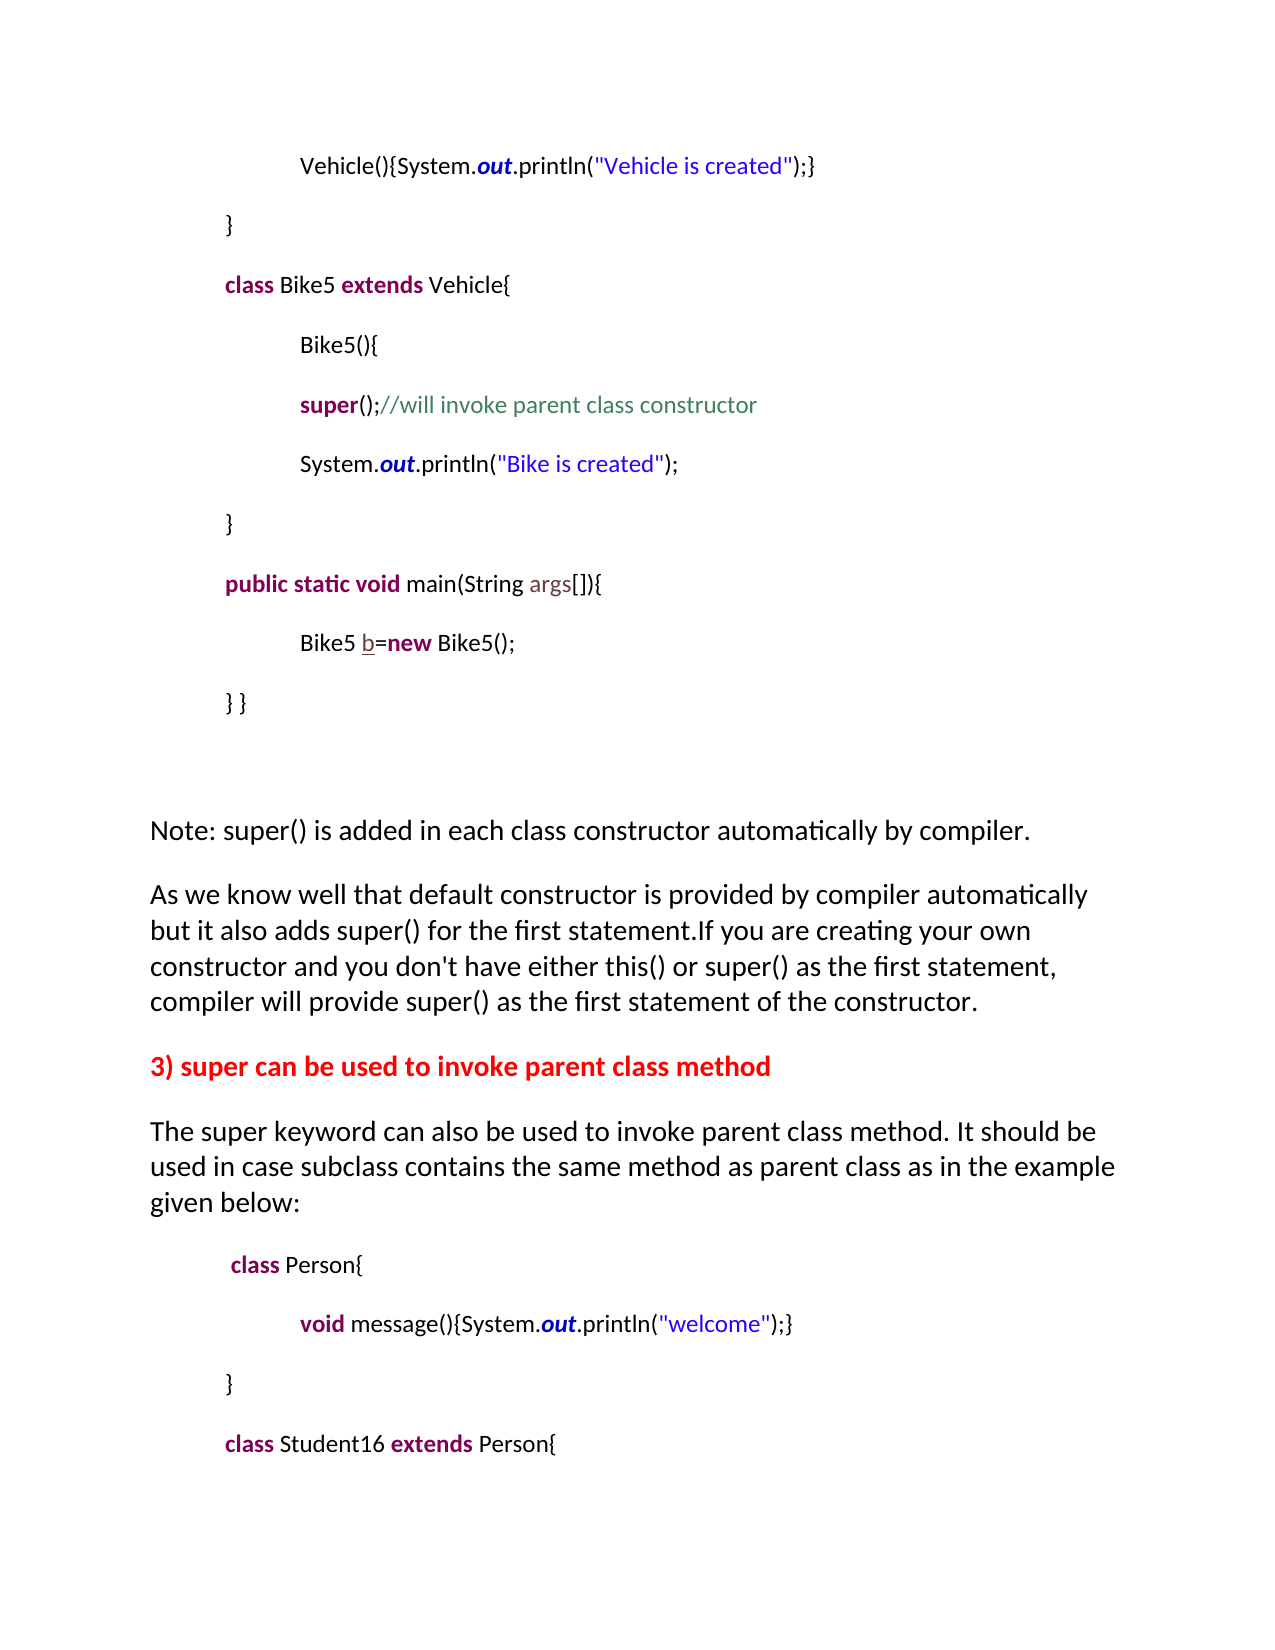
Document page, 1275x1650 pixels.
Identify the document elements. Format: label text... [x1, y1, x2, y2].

text 3) super can be used to invoke parent class method [150, 1048, 1125, 1084]
text } [225, 210, 1125, 240]
text Bike5(){ [225, 329, 1125, 359]
text class Student16 extends Person{ [225, 1428, 1125, 1458]
text } } [225, 687, 1125, 718]
text class Bike5 extends Vehicle{ [225, 269, 1125, 300]
text class Person{ [150, 1249, 1125, 1279]
text System.out.println("Bike is created"); [300, 448, 1125, 479]
text } [225, 508, 1125, 539]
text Bike5 b=new Bike5(); [225, 627, 1125, 658]
text super();//will invoke parent class constructor [300, 389, 1125, 419]
text As we know well that default constructor is provided by compiler automatically but it also adds super() for the first statement.If you are creating your own constructor and you don't have either this() or super() as the first statement, compiler will provide super() as the first statement of the constructor. [150, 876, 1125, 1019]
text Vehicle(){System.out.println("Vehicle is created");} [225, 150, 1125, 181]
text void message(){System.out.println("welcome");} [225, 1309, 1125, 1339]
text Note: super() is added in each class constructor automatically by compiler. [150, 812, 1125, 847]
text public static void main(String args[]){ [225, 568, 1125, 598]
text } [225, 1368, 1125, 1399]
text The super keyword can also be used to invoke parent class method. It should be used in case subclass contains the same method as parent class as in the example given below: [150, 1113, 1125, 1220]
